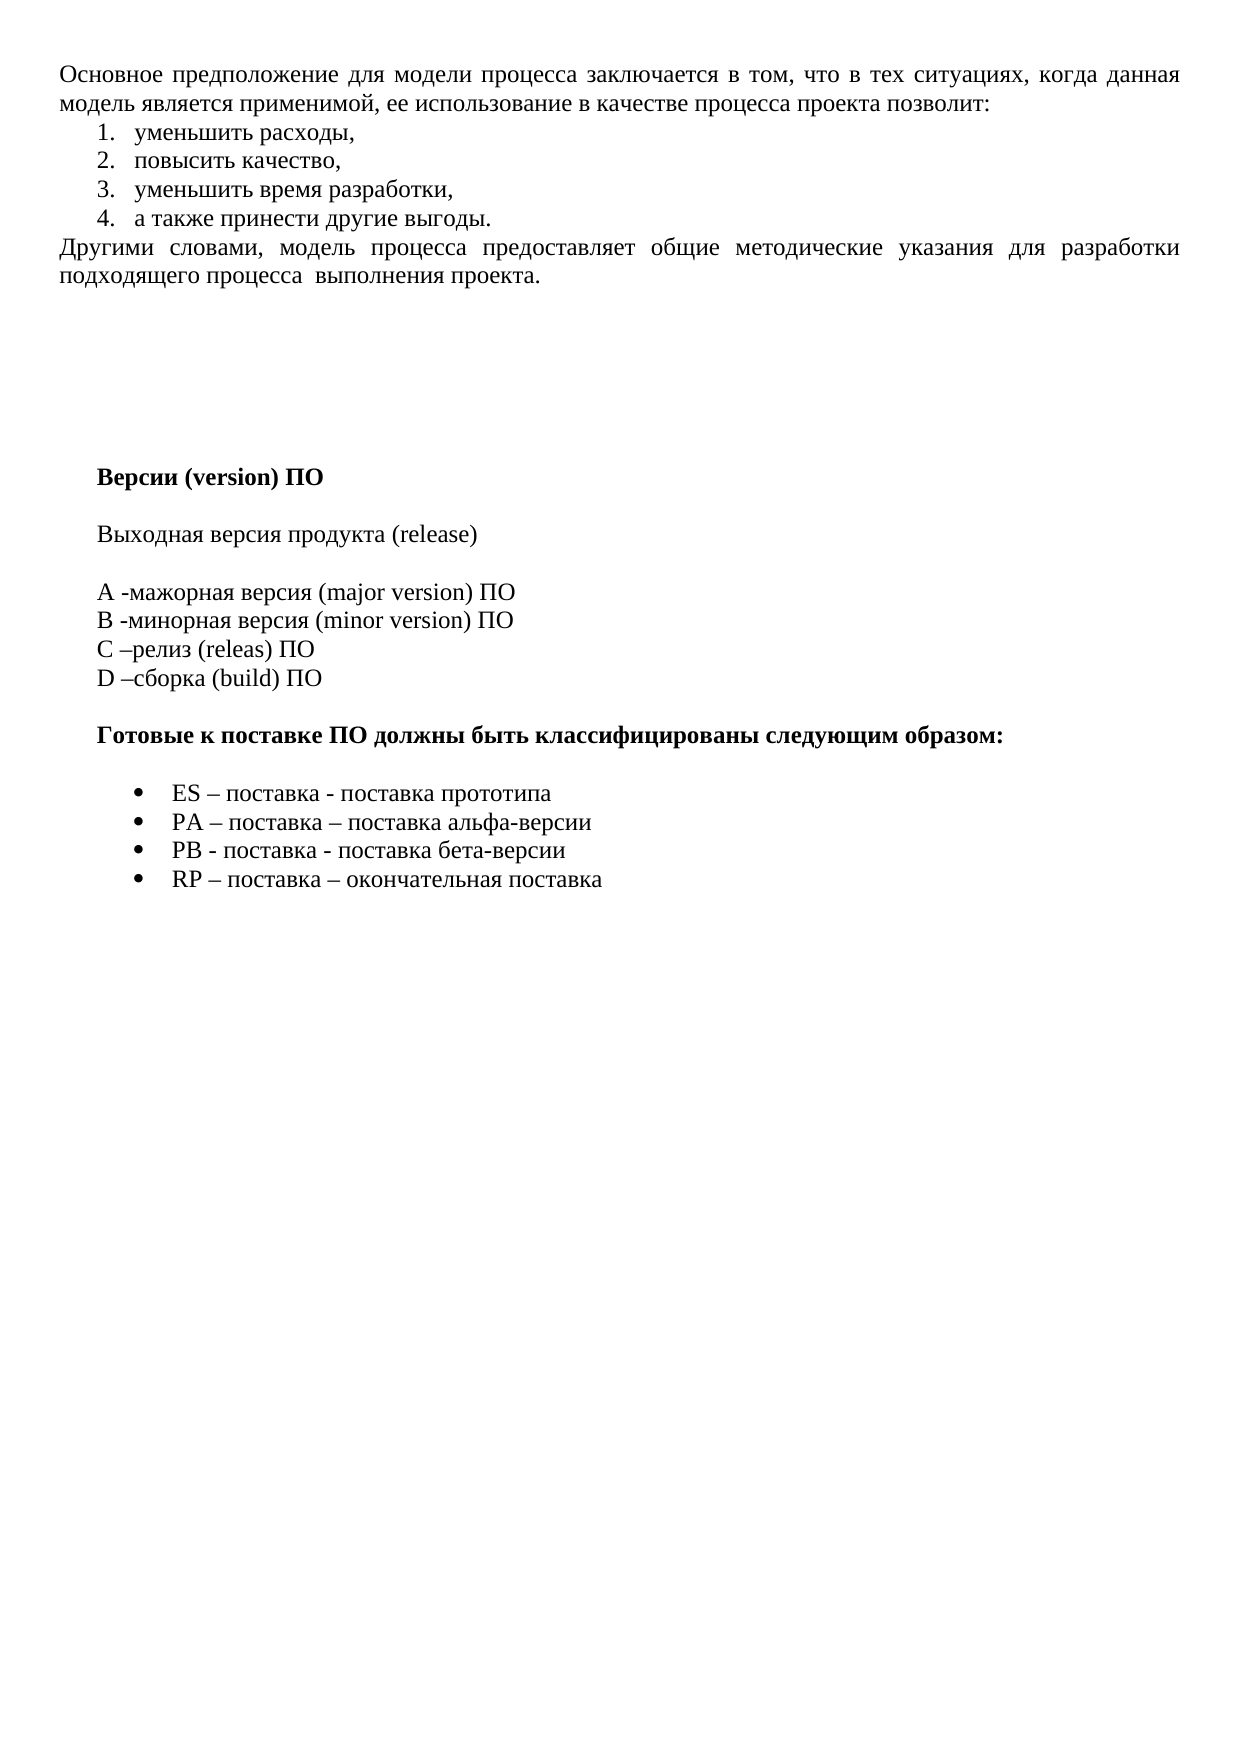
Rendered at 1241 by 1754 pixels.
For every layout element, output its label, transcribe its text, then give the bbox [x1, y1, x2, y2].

text D –сборка (build) ПО [97, 663, 1181, 692]
text Основное предположение для модели процесса заключается в том, что в тех ситуациях, когда данная модель является применимой, ее использование в качестве процесса проекта позволит: [59, 59, 1181, 117]
list RP – поставка – окончательная поставка [134, 864, 1181, 893]
list уменьшить время разработки, [97, 174, 1181, 203]
list уменьшить расходы, [97, 117, 1181, 145]
text Выходная версия продукта (release) [97, 519, 1181, 548]
text B -минорная версия (minor version) ПО [97, 605, 1181, 634]
text Готовые к поставке ПО должны быть классифицированы следующим образом: [97, 720, 1181, 749]
text Версии (version) ПО [97, 462, 1181, 490]
list повысить качество, [97, 145, 1181, 174]
list ES – поставка - поставка прототипа [134, 778, 1181, 807]
text A -мажорная версия (major version) ПО [97, 577, 1181, 605]
list PB - поставка - поставка бета-версии [134, 835, 1181, 864]
list PA – поставка – поставка альфа-версии [134, 807, 1181, 835]
list а также принести другие выгоды. [97, 203, 1181, 232]
text C –релиз (releas) ПО [97, 634, 1181, 663]
text Другими словами, модель процесса предоставляет общие методические указания для разработки подходящего процесса выполнения проекта. [59, 232, 1181, 289]
